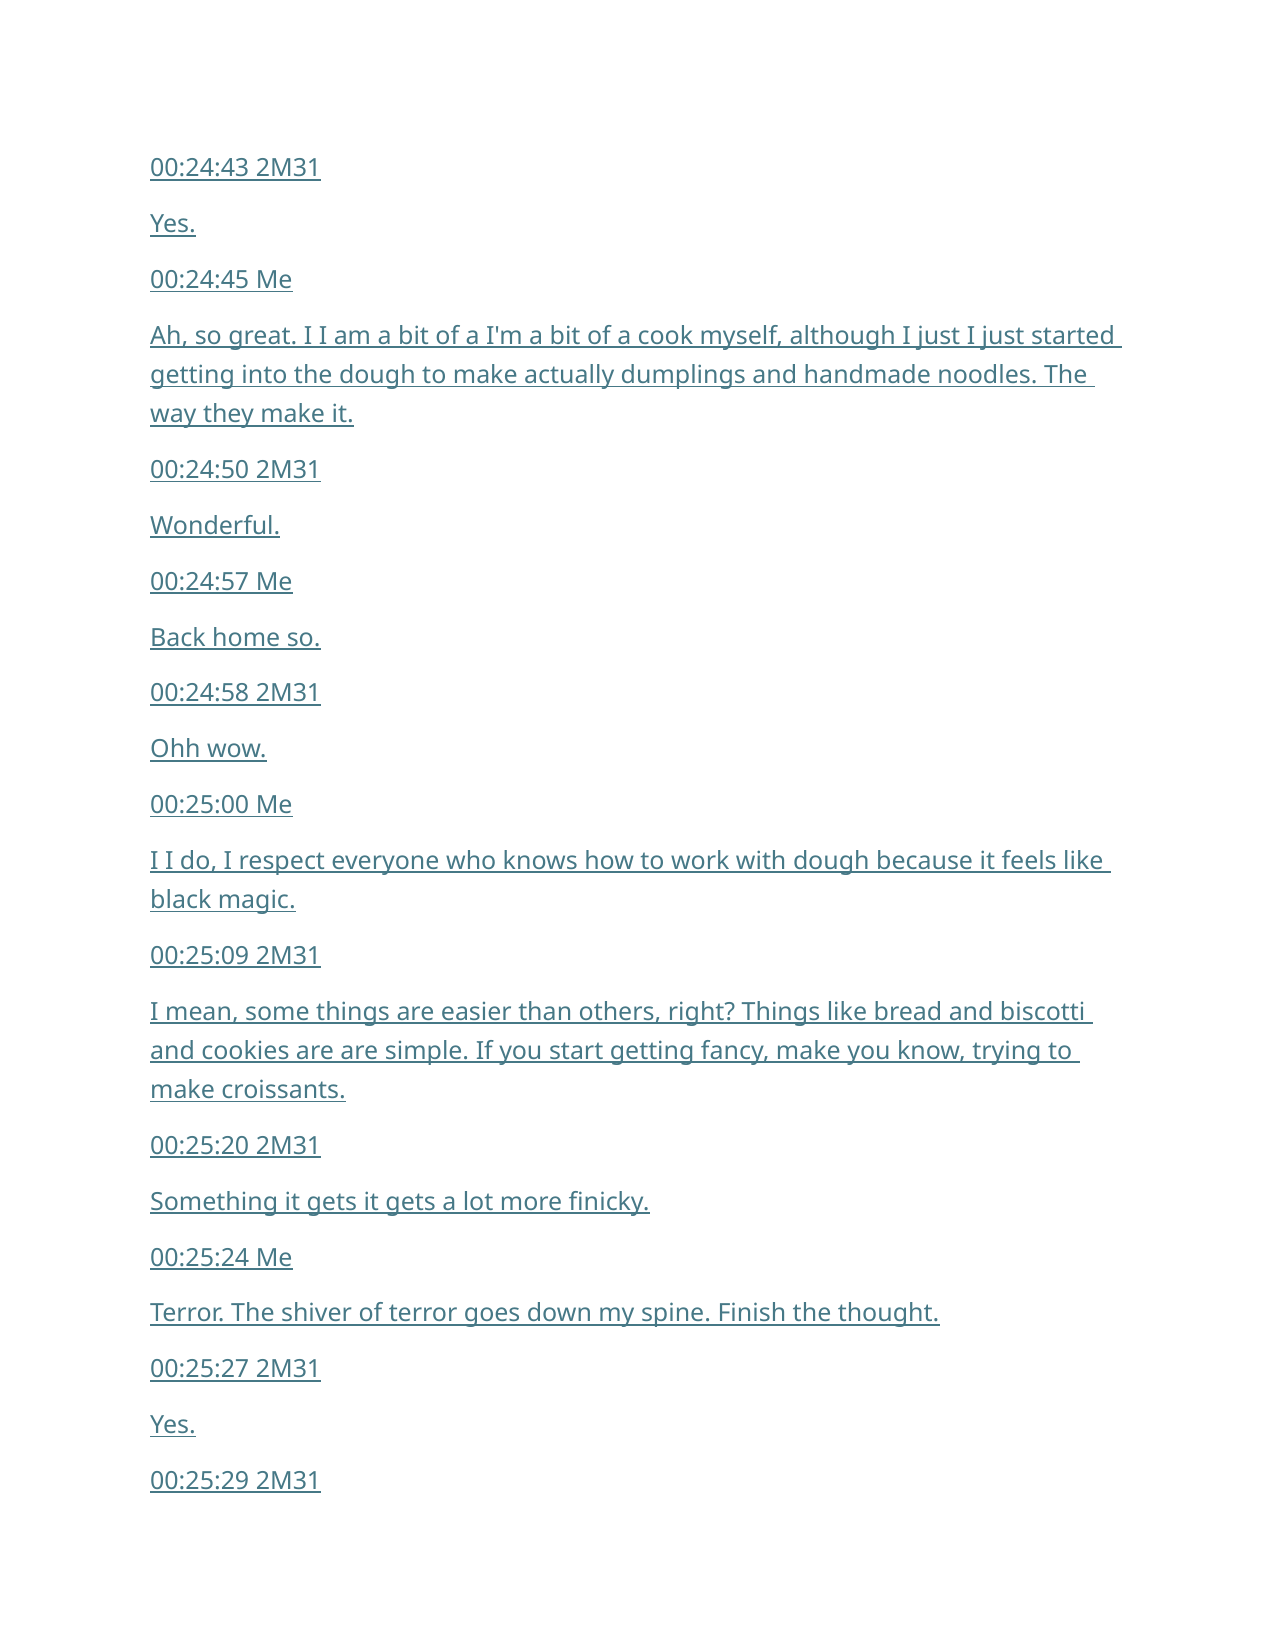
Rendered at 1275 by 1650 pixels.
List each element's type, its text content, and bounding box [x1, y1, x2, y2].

text 00:25:09 2M31 [150, 937, 1125, 972]
text 00:25:00 Me [150, 787, 1125, 821]
text Something it gets it gets a lot more finicky. [150, 1183, 1125, 1217]
text 00:25:20 2M31 [150, 1127, 1125, 1162]
text 00:25:27 2M31 [150, 1351, 1125, 1385]
text Ah, so great. I I am a bit of a I'm a bit of a cook myself, although I just I just started getting into the dough to make actually dumplings and handmade noodles. The way they make it. [150, 317, 1125, 430]
text Yes. [150, 1407, 1125, 1441]
text 00:24:43 2M31 [150, 150, 1125, 184]
text 00:25:29 2M31 [150, 1462, 1125, 1497]
text 00:24:57 Me [150, 563, 1125, 597]
text I I do, I respect everyone who knows how to work with dough because it feels like black magic. [150, 842, 1125, 916]
text I mean, some things are easier than others, right? Things like bread and biscotti and cookies are are simple. If you start getting fancy, make you know, trying to make croissants. [150, 993, 1125, 1106]
text 00:24:45 Me [150, 262, 1125, 296]
text Wonderful. [150, 507, 1125, 542]
text Back home so. [150, 619, 1125, 653]
text 00:25:24 Me [150, 1239, 1125, 1273]
text 00:24:50 2M31 [150, 452, 1125, 486]
text 00:24:58 2M31 [150, 675, 1125, 709]
text Terror. The shiver of terror goes down my spine. Finish the thought. [150, 1295, 1125, 1329]
text Yes. [150, 206, 1125, 240]
text Ohh wow. [150, 731, 1125, 765]
